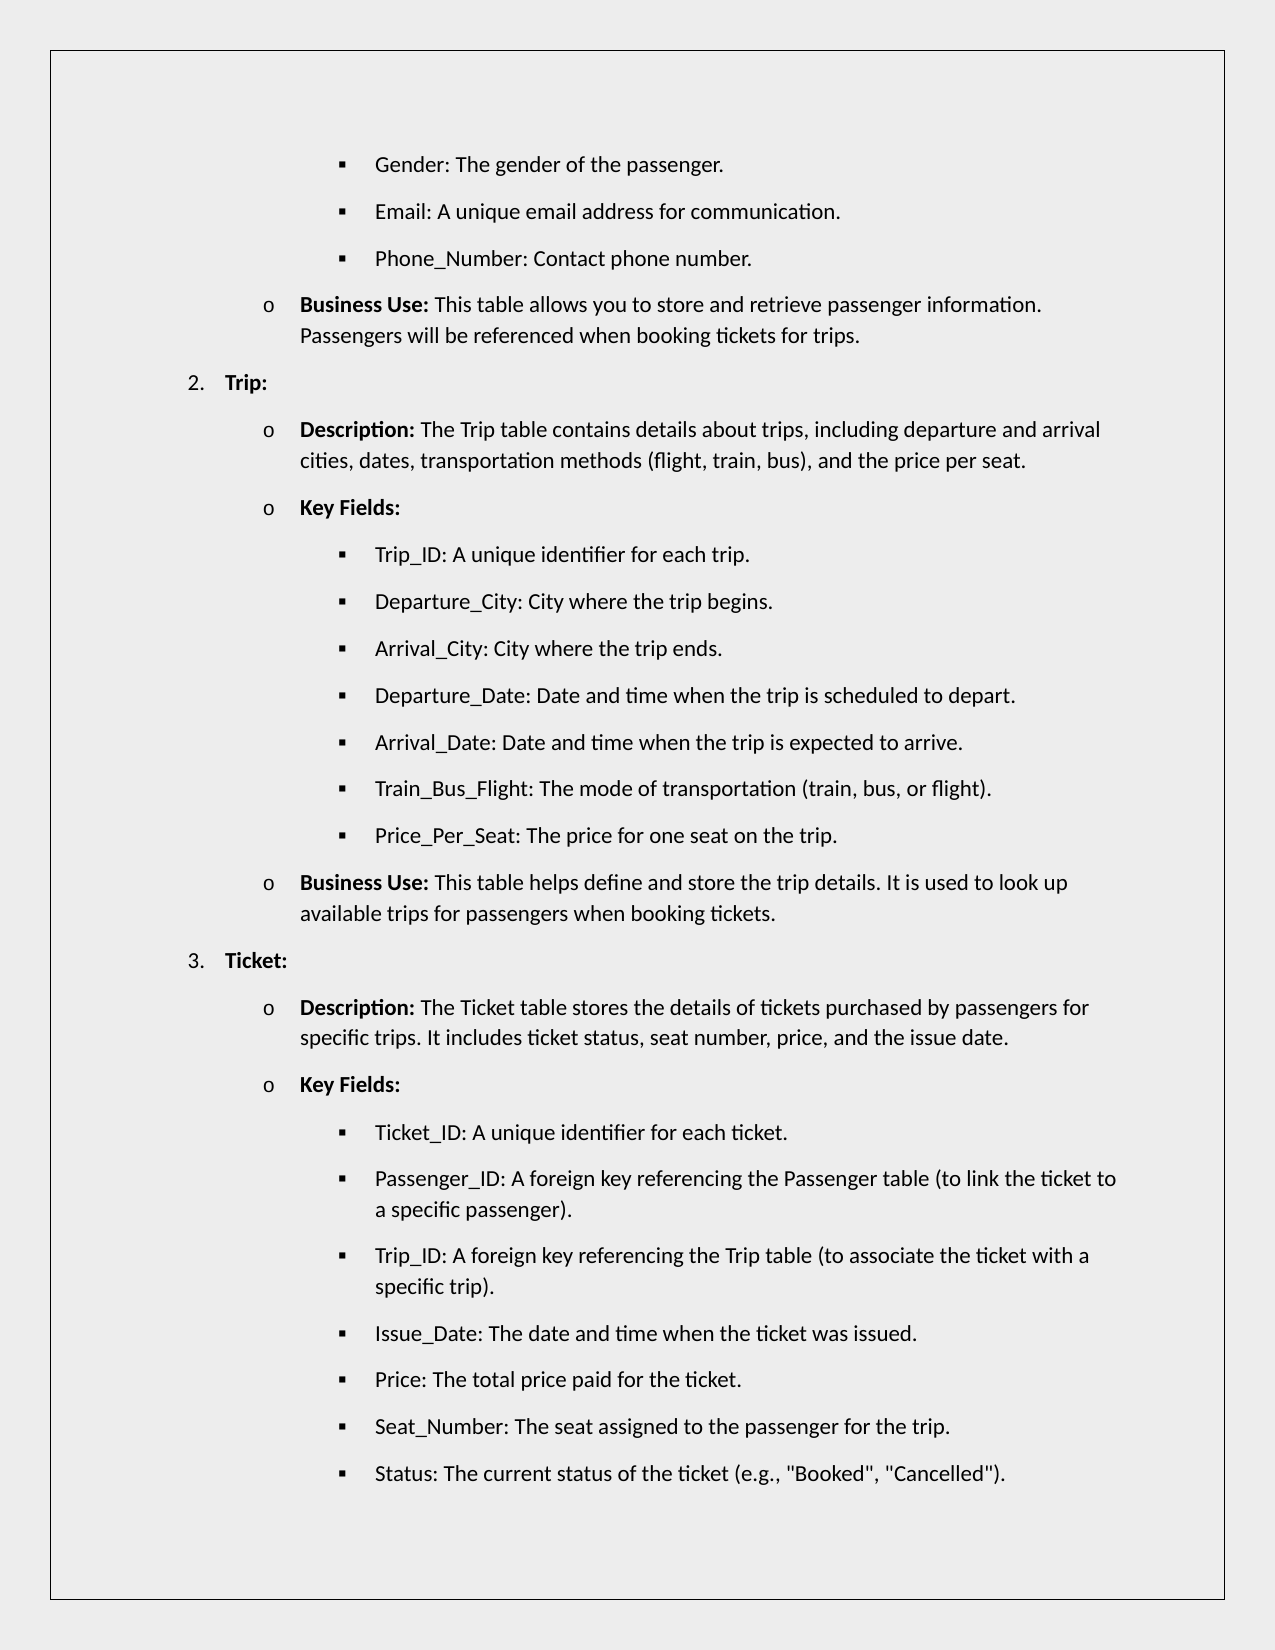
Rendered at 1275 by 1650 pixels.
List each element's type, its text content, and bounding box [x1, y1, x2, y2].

list Key Fields: [262, 493, 1125, 521]
list Trip_ID: A foreign key referencing the Trip table (to associate the ticket with a specific trip). [337, 1242, 1125, 1300]
list Train_Bus_Flight: The mode of transportation (train, bus, or flight). [337, 774, 1125, 802]
list Seat_Number: The seat assigned to the passenger for the trip. [337, 1412, 1125, 1441]
list Ticket_ID: A unique identifier for each ticket. [337, 1118, 1125, 1146]
list Arrival_Date: Date and time when the trip is expected to arrive. [337, 728, 1125, 756]
list Arrival_City: City where the trip ends. [337, 634, 1125, 662]
list Business Use: This table allows you to store and retrieve passenger information. Passengers will be referenced when booking tickets for trips. [262, 291, 1125, 349]
list Price: The total price paid for the ticket. [337, 1366, 1125, 1394]
list Departure_City: City where the trip begins. [337, 587, 1125, 615]
list Business Use: This table helps define and store the trip details. It is used to look up available trips for passengers when booking tickets. [262, 868, 1125, 927]
list Key Fields: [262, 1070, 1125, 1099]
list Departure_Date: Date and time when the trip is scheduled to depart. [337, 681, 1125, 709]
list Trip: [187, 368, 1125, 396]
list Email: A unique email address for communication. [337, 197, 1125, 225]
list Description: The Ticket table stores the details of tickets purchased by passengers for specific trips. It includes ticket status, seat number, price, and the issue date. [262, 993, 1125, 1051]
list Passenger_ID: A foreign key referencing the Passenger table (to link the ticket to a specific passenger). [337, 1164, 1125, 1223]
list Trip_ID: A unique identifier for each trip. [337, 540, 1125, 568]
list Description: The Trip table contains details about trips, including departure and arrival cities, dates, transportation methods (flight, train, bus), and the price per seat. [262, 415, 1125, 474]
list Issue_Date: The date and time when the ticket was issued. [337, 1319, 1125, 1347]
list Ticket: [187, 946, 1125, 974]
list Price_Per_Seat: The price for one seat on the trip. [337, 821, 1125, 849]
list Gender: The gender of the passenger. [337, 150, 1125, 178]
list Phone_Number: Contact phone number. [337, 244, 1125, 272]
list Status: The current status of the ticket (e.g., "Booked", "Cancelled"). [337, 1459, 1125, 1487]
